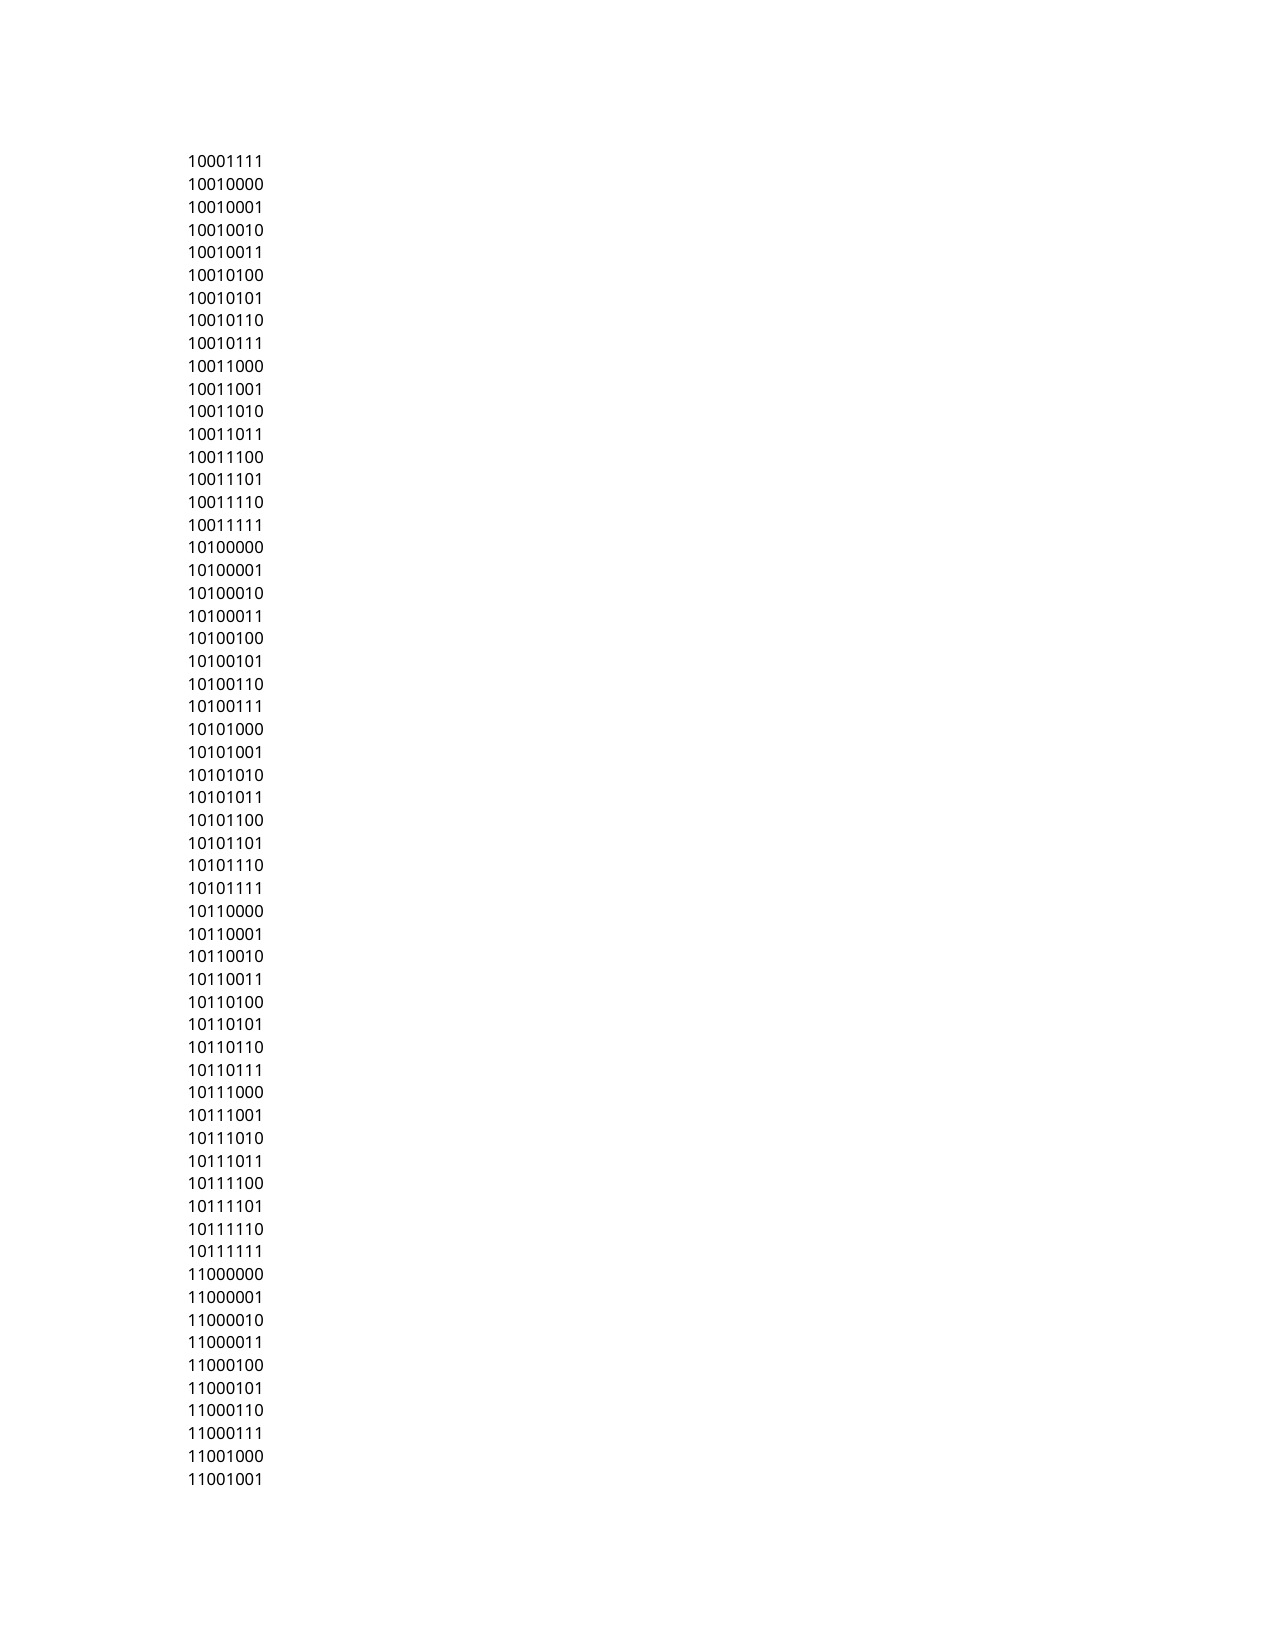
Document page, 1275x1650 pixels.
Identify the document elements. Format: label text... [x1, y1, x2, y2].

text 11000111 [187, 1422, 1087, 1444]
text 10111000 [187, 1081, 1087, 1104]
text 10010100 [187, 263, 1087, 286]
text 11000010 [187, 1308, 1087, 1331]
text 10110111 [187, 1058, 1087, 1081]
text 10110010 [187, 945, 1087, 967]
text 10101011 [187, 786, 1087, 808]
text 10100011 [187, 604, 1087, 627]
text 10101101 [187, 831, 1087, 854]
text 10111010 [187, 1126, 1087, 1149]
text 10010010 [187, 218, 1087, 241]
text 10110100 [187, 990, 1087, 1013]
text 10101001 [187, 740, 1087, 763]
text 10111111 [187, 1240, 1087, 1263]
text 11001000 [187, 1444, 1087, 1467]
text 10101111 [187, 877, 1087, 899]
text 11000001 [187, 1285, 1087, 1308]
text 10011101 [187, 468, 1087, 491]
text 11001001 [187, 1467, 1087, 1490]
text 10100000 [187, 536, 1087, 559]
text 10111011 [187, 1149, 1087, 1172]
text 10110000 [187, 899, 1087, 922]
text 10111110 [187, 1217, 1087, 1240]
text 10110101 [187, 1013, 1087, 1036]
text 11000011 [187, 1331, 1087, 1353]
text 10011110 [187, 491, 1087, 513]
text 10110011 [187, 967, 1087, 990]
text 10111001 [187, 1104, 1087, 1126]
text 10110110 [187, 1036, 1087, 1058]
text 10010101 [187, 286, 1087, 309]
text 11000110 [187, 1399, 1087, 1422]
text 10011011 [187, 422, 1087, 445]
text 10100010 [187, 581, 1087, 604]
text 11000101 [187, 1376, 1087, 1399]
text 10011000 [187, 354, 1087, 377]
text 10010011 [187, 241, 1087, 263]
text 10100111 [187, 695, 1087, 718]
text 11000000 [187, 1263, 1087, 1285]
text 10011010 [187, 400, 1087, 422]
text 10110001 [187, 922, 1087, 945]
text 10100100 [187, 627, 1087, 649]
text 10011111 [187, 513, 1087, 536]
text 10101010 [187, 763, 1087, 786]
text 10111101 [187, 1194, 1087, 1217]
text 10011001 [187, 377, 1087, 400]
text 10111100 [187, 1172, 1087, 1194]
text 10010110 [187, 309, 1087, 332]
text 10100001 [187, 559, 1087, 581]
text 10101100 [187, 808, 1087, 831]
text 10010111 [187, 332, 1087, 354]
text 10001111 [187, 150, 1087, 173]
text 10011100 [187, 445, 1087, 468]
text 10101000 [187, 718, 1087, 740]
text 10100110 [187, 672, 1087, 695]
text 10101110 [187, 854, 1087, 877]
text 11000100 [187, 1353, 1087, 1376]
text 10010000 [187, 173, 1087, 195]
text 10100101 [187, 649, 1087, 672]
text 10010001 [187, 195, 1087, 218]
